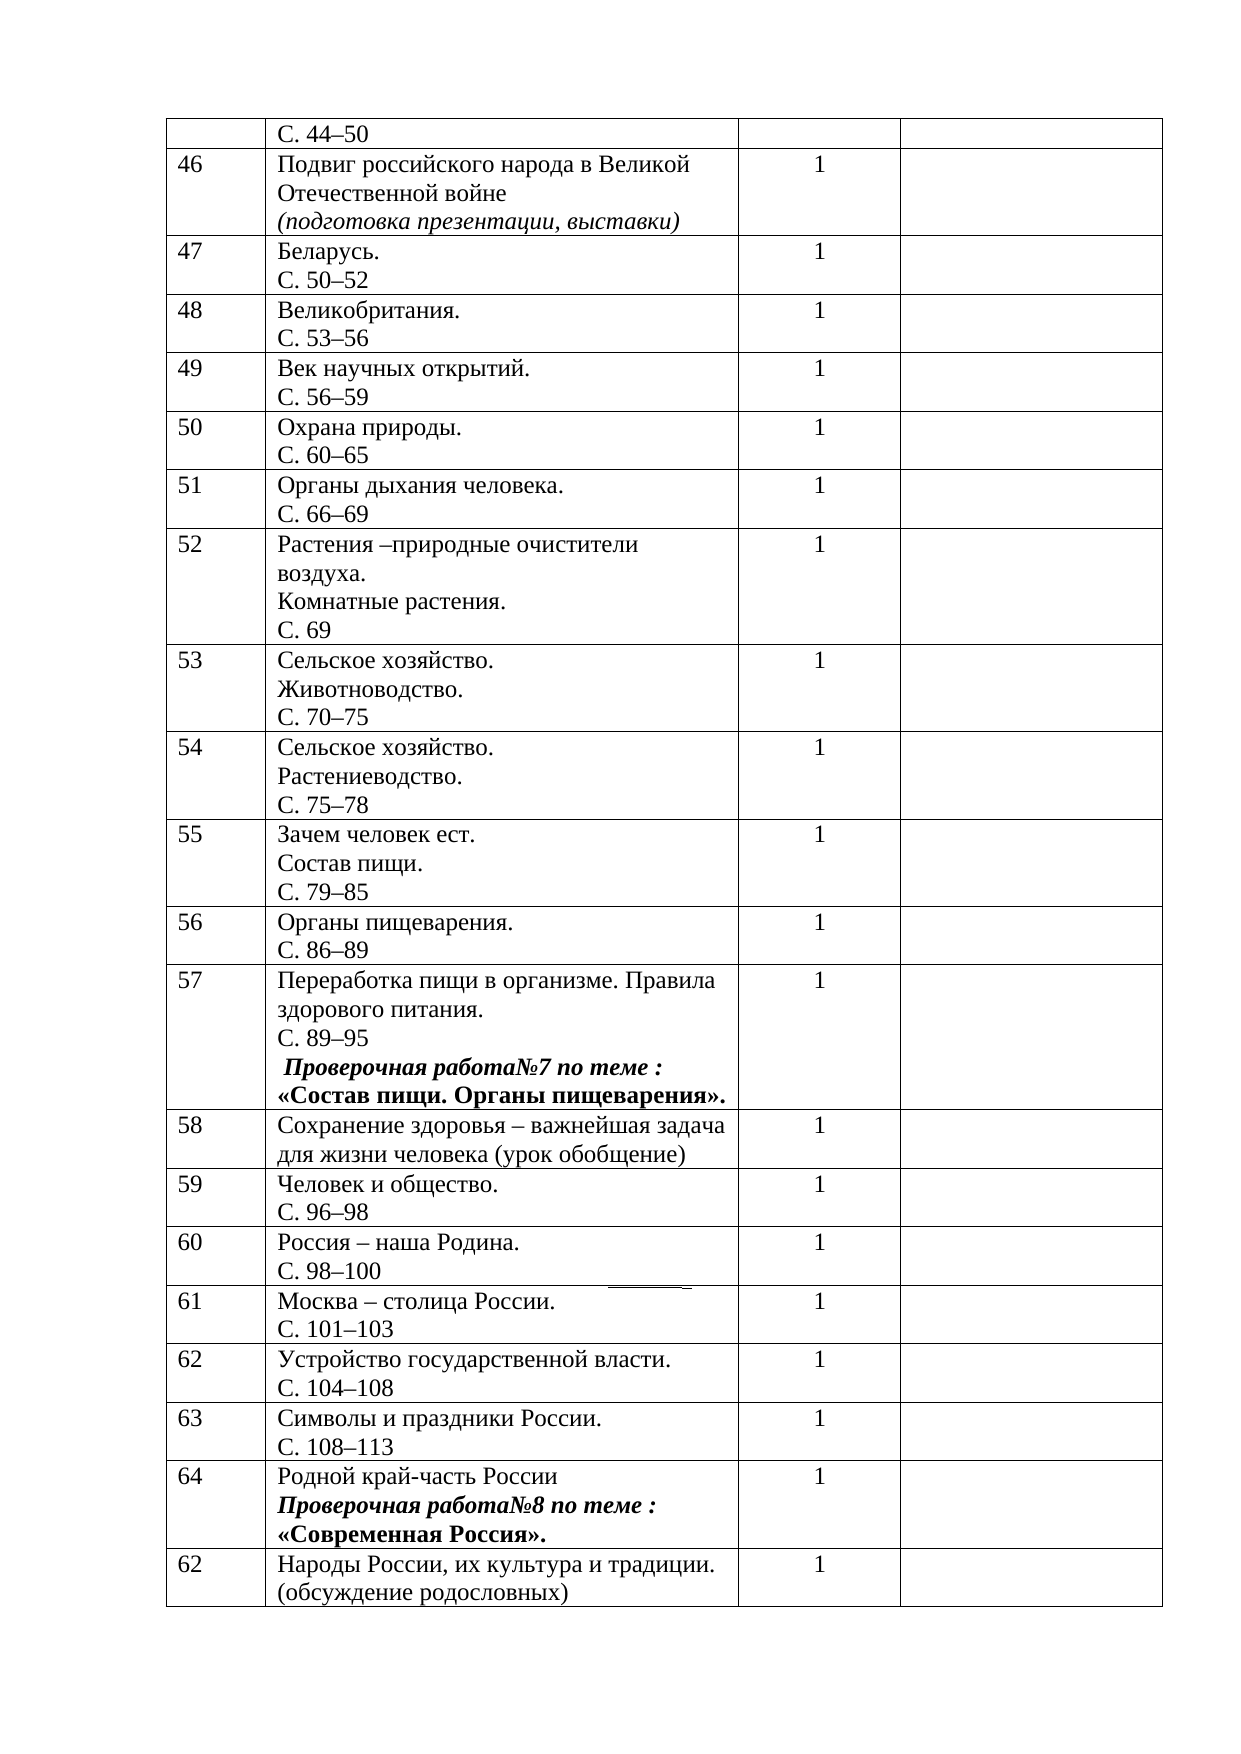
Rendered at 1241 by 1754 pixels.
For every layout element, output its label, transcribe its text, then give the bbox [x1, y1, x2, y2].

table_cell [266, 119, 738, 148]
table_cell [901, 1169, 1162, 1226]
table_cell Сельское хозяйство. Растениеводство. С. 75–78 [266, 732, 738, 818]
table_cell [901, 732, 1162, 818]
table_cell [901, 1461, 1162, 1548]
table_cell 64 [167, 1461, 265, 1548]
table_cell 1 [739, 1110, 900, 1168]
table_cell 1 [739, 353, 900, 411]
table_cell Символы и праздники России. С. 108–113 [266, 1403, 738, 1460]
table_cell Устройство государственной власти. С. 104–108 [266, 1344, 738, 1402]
table_cell [901, 412, 1162, 469]
table_cell 1 [739, 907, 900, 964]
table_cell 45 [167, 119, 265, 148]
table_cell 48 [167, 295, 265, 352]
table_cell Беларусь. С. 50–52 [266, 236, 738, 294]
table_cell [901, 907, 1162, 964]
table_cell 51 [167, 470, 265, 528]
table_cell 55 [167, 820, 265, 906]
table_cell 1 [739, 1227, 900, 1285]
table_cell 1 [739, 732, 900, 818]
table_cell [901, 1403, 1162, 1460]
table_cell 1 [739, 295, 900, 352]
table_cell 46 [167, 149, 265, 235]
table_cell Органы дыхания человека. С. 66–69 [266, 470, 738, 528]
table_cell 1 [739, 1344, 900, 1402]
table_cell 1 [739, 1169, 900, 1226]
table_cell 1 [739, 645, 900, 731]
table_cell 59 [167, 1169, 265, 1226]
table_cell Москва – столица России. С. 101–103 [266, 1286, 738, 1343]
table_cell [901, 1549, 1162, 1606]
table_cell 1 [739, 1549, 900, 1606]
table_cell 54 [167, 732, 265, 818]
table_cell 53 [167, 645, 265, 731]
table_cell Великобритания. С. 53–56 [266, 295, 738, 352]
table_cell Россия – наша Родина. С. 98–100 [266, 1227, 738, 1285]
table_cell 57 [167, 965, 265, 1109]
table_cell [901, 1286, 1162, 1343]
table_cell 63 [167, 1403, 265, 1460]
table_cell 1 [739, 529, 900, 644]
table_cell 60 [167, 1227, 265, 1285]
table_cell 1 [739, 149, 900, 235]
table_cell Органы пищеварения. С. 86–89 [266, 907, 738, 964]
table_cell [901, 965, 1162, 1109]
table_cell 1 [739, 820, 900, 906]
table_cell 49 [167, 353, 265, 411]
table_cell Подвиг российского народа в Великой Отечественной войне (подготовка презентации, выставки) [266, 149, 738, 235]
table_cell 1 [739, 470, 900, 528]
table_cell [901, 1110, 1162, 1168]
table_cell [901, 1344, 1162, 1402]
table_cell 1 [739, 236, 900, 294]
table_cell [901, 470, 1162, 528]
table_cell [901, 149, 1162, 235]
table_cell [901, 295, 1162, 352]
table_cell Народы России, их культура и традиции. (обсуждение родословных) [266, 1549, 738, 1606]
table_cell [901, 529, 1162, 644]
table_cell Родной край-часть России Проверочная работа№8 по теме : «Современная Россия». [266, 1461, 738, 1548]
table_cell [901, 1227, 1162, 1285]
table_cell 61 [167, 1286, 265, 1343]
table_cell [901, 119, 1162, 148]
table_cell [901, 353, 1162, 411]
table_cell Растения –природные очистители воздуха. Комнатные растения. С. 69 [266, 529, 738, 644]
table_cell Охрана природы. С. 60–65 [266, 412, 738, 469]
table_cell 1 [739, 965, 900, 1109]
table_cell 58 [167, 1110, 265, 1168]
table_cell Зачем человек ест. Состав пищи. С. 79–85 [266, 820, 738, 906]
table_cell 1 [739, 412, 900, 469]
table_cell 1 [739, 119, 900, 148]
table_cell Век научных открытий. С. 56–59 [266, 353, 738, 411]
table_cell 52 [167, 529, 265, 644]
table_cell 62 [167, 1549, 265, 1606]
table_cell 1 [739, 1403, 900, 1460]
table_cell Человек и общество. С. 96–98 [266, 1169, 738, 1226]
table_cell 1 [739, 1286, 900, 1343]
table_cell Переработка пищи в организме. Правила здорового питания. С. 89–95 Проверочная работа№7 по теме : «Состав пищи. Органы пищеварения». [266, 965, 738, 1109]
table_cell 56 [167, 907, 265, 964]
table_cell 62 [167, 1344, 265, 1402]
table_cell Сельское хозяйство. Животноводство. С. 70–75 [266, 645, 738, 731]
table_cell 1 [739, 1461, 900, 1548]
table_cell 47 [167, 236, 265, 294]
table_cell [901, 820, 1162, 906]
table_cell [901, 236, 1162, 294]
table_cell 50 [167, 412, 265, 469]
table_cell [901, 645, 1162, 731]
table_cell Сохранение здоровья – важнейшая задача для жизни человека (урок обобщение) [266, 1110, 738, 1168]
